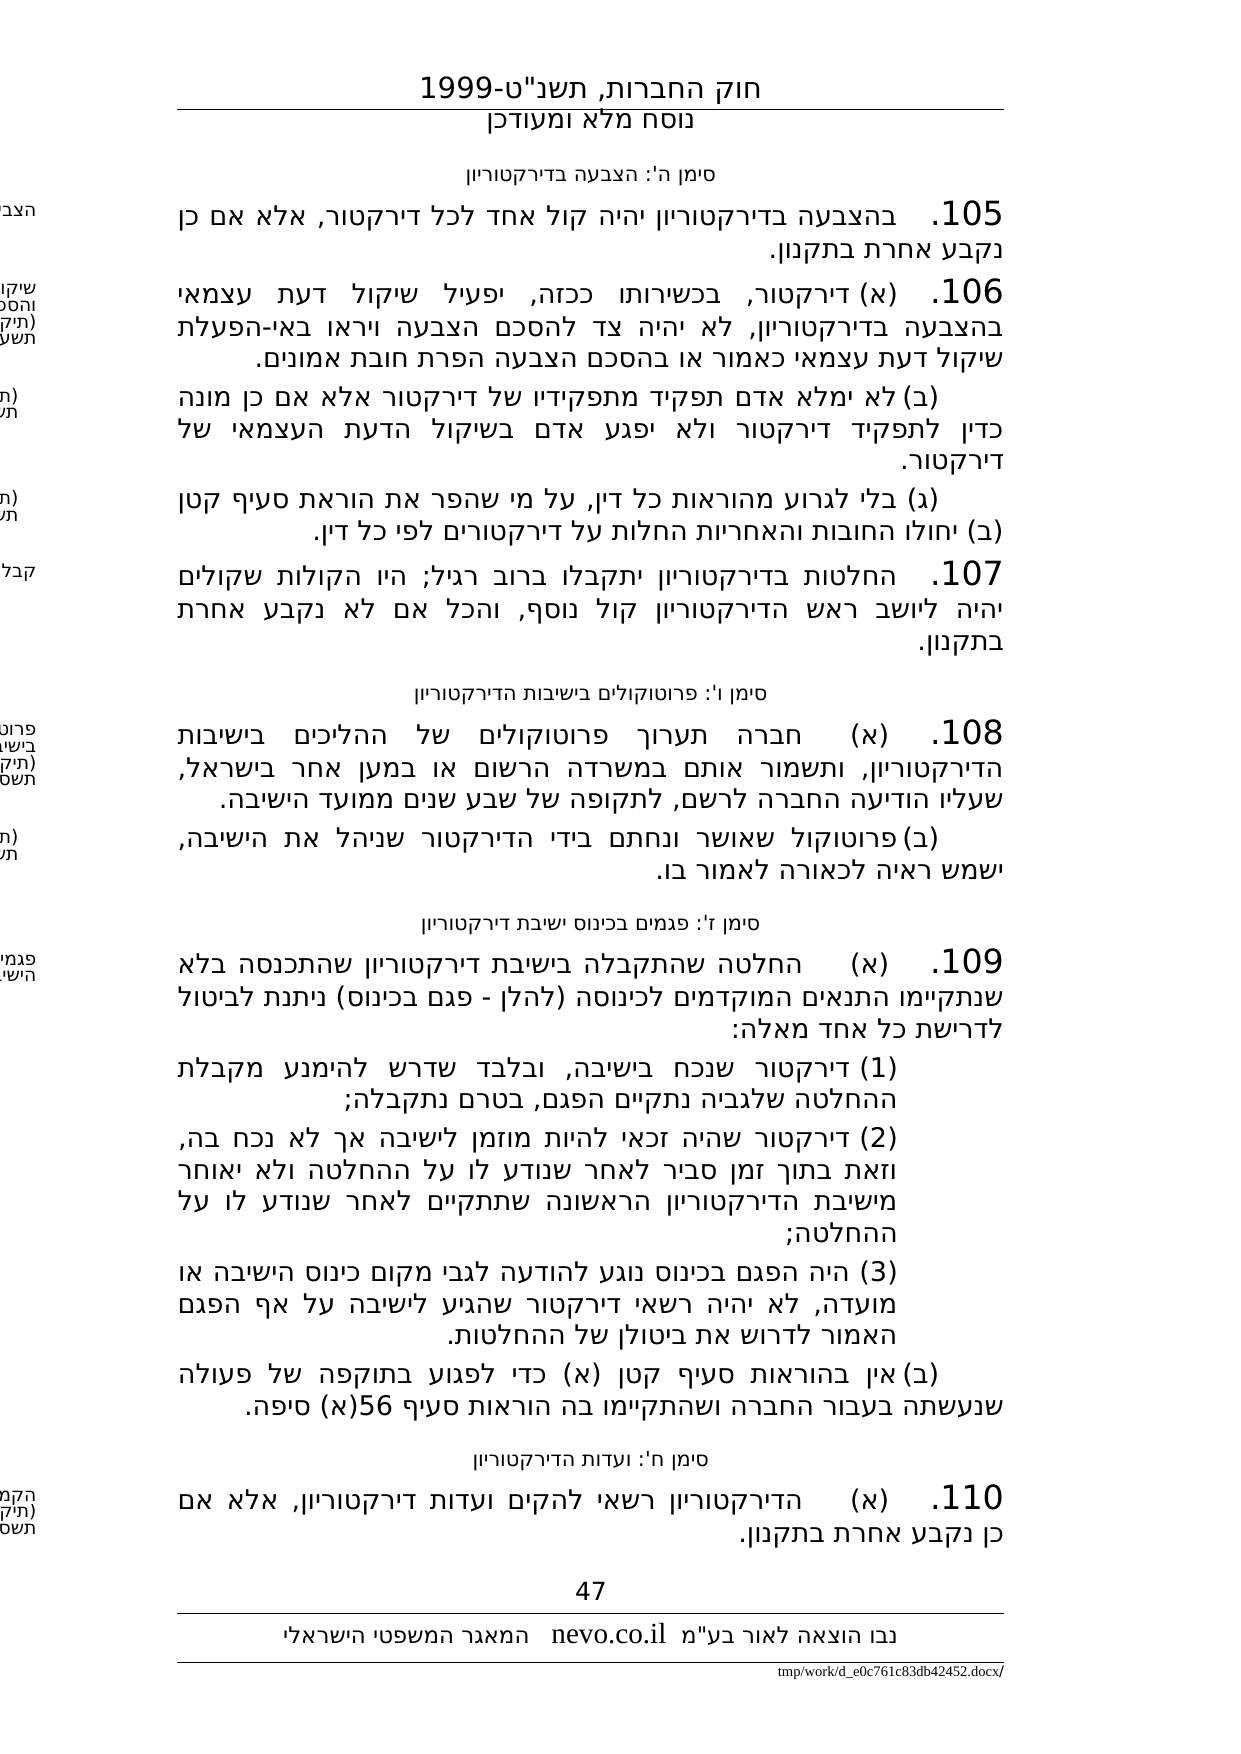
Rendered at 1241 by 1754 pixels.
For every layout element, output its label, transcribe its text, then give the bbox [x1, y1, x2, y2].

text 106. (א) דירקטור, בכשירותו ככזה, יפעיל שיקול דעת עצמאי בהצבעה בדירקטוריון, לא יהיה צד להסכם הצבעה ויראו באי-הפעלת שיקול דעת עצמאי כאמור או בהסכם הצבעה הפרת חובת אמונים. [177, 272, 1004, 374]
text (ב) אין בהוראות סעיף קטן (א) כדי לפגוע בתוקפה של פעולה שנעשתה בעבור החברה ושהתקיימו בה הוראות סעיף 56(א) סיפה. [177, 1358, 1004, 1422]
text (ב) לא ימלא אדם תפקיד מתפקידיו של דירקטור אלא אם כן מונה כדין לתפקיד דירקטור ולא יפגע אדם בשיקול הדעת העצמאי של דירקטור. [177, 382, 1004, 476]
text סימן ה': הצבעה בדירקטוריון [177, 162, 1004, 187]
text 109. (א) החלטה שהתקבלה בישיבת דירקטוריון שהתכנסה בלא שנתקיימו התנאים המוקדמים לכינוסה (להלן - פגם בכינוס) ניתנת לביטול לדרישת כל אחד מאלה: [177, 942, 1004, 1044]
text סימן ו': פרוטוקולים בישיבות הדירקטוריון [177, 681, 1004, 706]
text (ב) פרוטוקול שאושר ונחתם בידי הדירקטור שניהל את הישיבה, ישמש ראיה לכאורה לאמור בו. [177, 823, 1004, 886]
text 105. בהצבעה בדירקטוריון יהיה קול אחד לכל דירקטור, אלא אם כן נקבע אחרת בתקנון. [177, 194, 1004, 264]
text 110. (א) הדירקטוריון רשאי להקים ועדות דירקטוריון, אלא אם כן נקבע אחרת בתקנון. [177, 1478, 1004, 1549]
text 108. (א) חברה תערוך פרוטוקולים של ההליכים בישיבות הדירקטוריון, ותשמור אותם במשרדה הרשום או במען אחר בישראל, שעליו הודיעה החברה לרשם, לתקופה של שבע שנים ממועד הישיבה. [177, 713, 1004, 815]
text סימן ח': ועדות הדירקטוריון [177, 1447, 1004, 1471]
text (2) דירקטור שהיה זכאי להיות מוזמן לישיבה אך לא נכח בה, וזאת בתוך זמן סביר לאחר שנודע לו על ההחלטה ולא יאוחר מישיבת הדירקטוריון הראשונה שתתקיים לאחר שנודע לו על ההחלטה; [177, 1123, 898, 1249]
text (1) דירקטור שנכח בישיבה, ובלבד שדרש להימנע מקבלת ההחלטה שלגביה נתקיים הפגם, בטרם נתקבלה; [177, 1052, 898, 1115]
text (ג) בלי לגרוע מהוראות כל דין, על מי שהפר את הוראת סעיף קטן (ב) יחולו החובות והאחריות החלות על דירקטורים לפי כל דין. [177, 484, 1004, 547]
text (3) היה הפגם בכינוס נוגע להודעה לגבי מקום כינוס הישיבה או מועדה, לא יהיה רשאי דירקטור שהגיע לישיבה על אף הפגם האמור לדרוש את ביטולן של ההחלטות. [177, 1256, 898, 1351]
text סימן ז': פגמים בכינוס ישיבת דירקטוריון [177, 911, 1004, 935]
text 107. החלטות בדירקטוריון יתקבלו ברוב רגיל; היו הקולות שקולים יהיה ליושב ראש הדירקטוריון קול נוסף, והכל אם לא נקבע אחרת בתקנון. [177, 554, 1004, 656]
